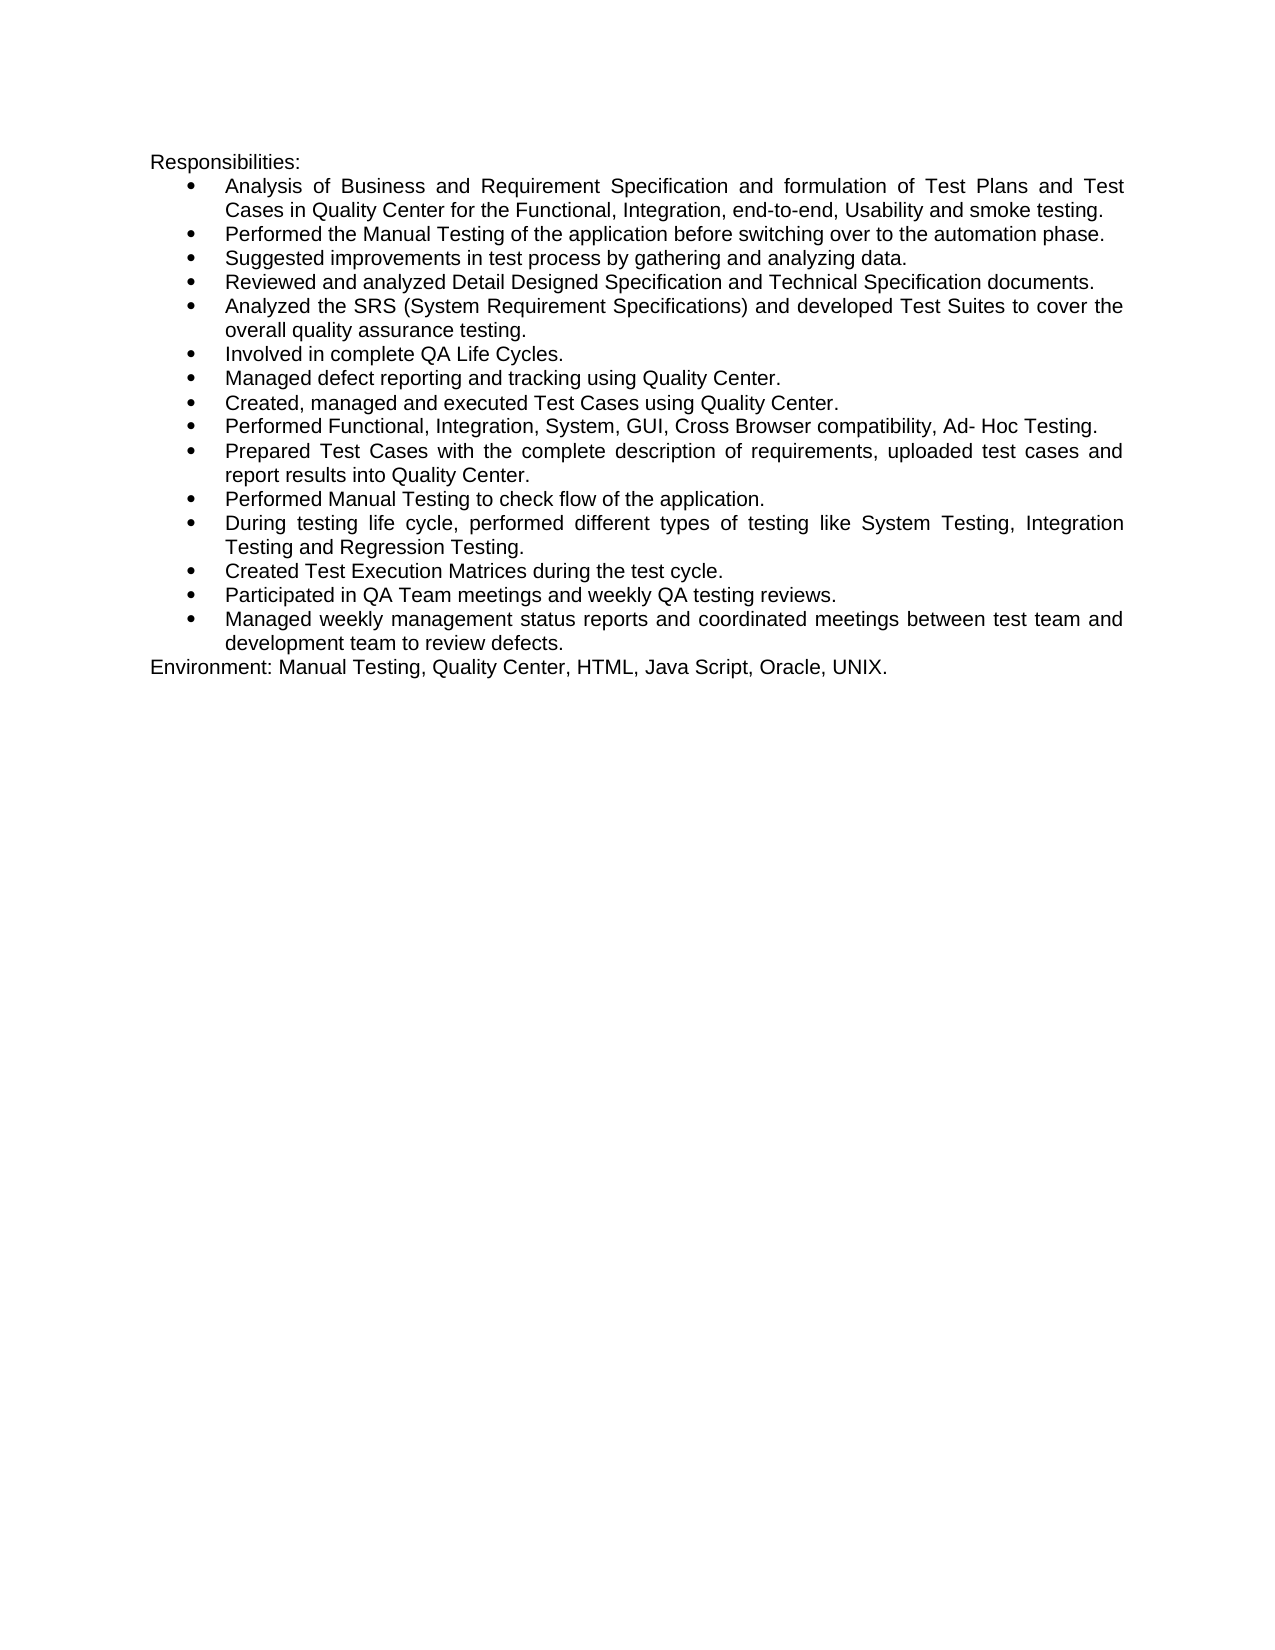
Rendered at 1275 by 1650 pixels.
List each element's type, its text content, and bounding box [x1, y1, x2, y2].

text Environment: Manual Testing, Quality Center, HTML, Java Script, Oracle, UNIX. [150, 655, 1125, 679]
list Participated in QA Team meetings and weekly QA testing reviews. [187, 583, 1125, 607]
list Reviewed and analyzed Detail Designed Specification and Technical Specification documents. [187, 270, 1125, 294]
list Managed weekly management status reports and coordinated meetings between test team and development team to review defects. [187, 607, 1125, 655]
list Performed Manual Testing to check flow of the application. [187, 486, 1125, 511]
text Responsibilities: [150, 150, 1125, 174]
list Performed the Manual Testing of the application before switching over to the automation phase. [187, 222, 1125, 246]
list Involved in complete QA Life Cycles. [187, 342, 1125, 366]
list Suggested improvements in test process by gathering and analyzing data. [187, 246, 1125, 270]
list Analysis of Business and Requirement Specification and formulation of Test Plans and Test Cases in Quality Center for the Functional, Integration, end-to-end, Usability and smoke testing. [187, 174, 1125, 222]
list Managed defect reporting and tracking using Quality Center. [187, 366, 1125, 390]
list Performed Functional, Integration, System, GUI, Cross Browser compatibility, Ad- Hoc Testing. [187, 414, 1125, 438]
list Analyzed the SRS (System Requirement Specifications) and developed Test Suites to cover the overall quality assurance testing. [187, 294, 1125, 342]
list Prepared Test Cases with the complete description of requirements, uploaded test cases and report results into Quality Center. [187, 438, 1125, 486]
list Created Test Execution Matrices during the test cycle. [187, 558, 1125, 583]
list During testing life cycle, performed different types of testing like System Testing, Integration Testing and Regression Testing. [187, 511, 1125, 558]
list Created, managed and executed Test Cases using Quality Center. [187, 390, 1125, 414]
